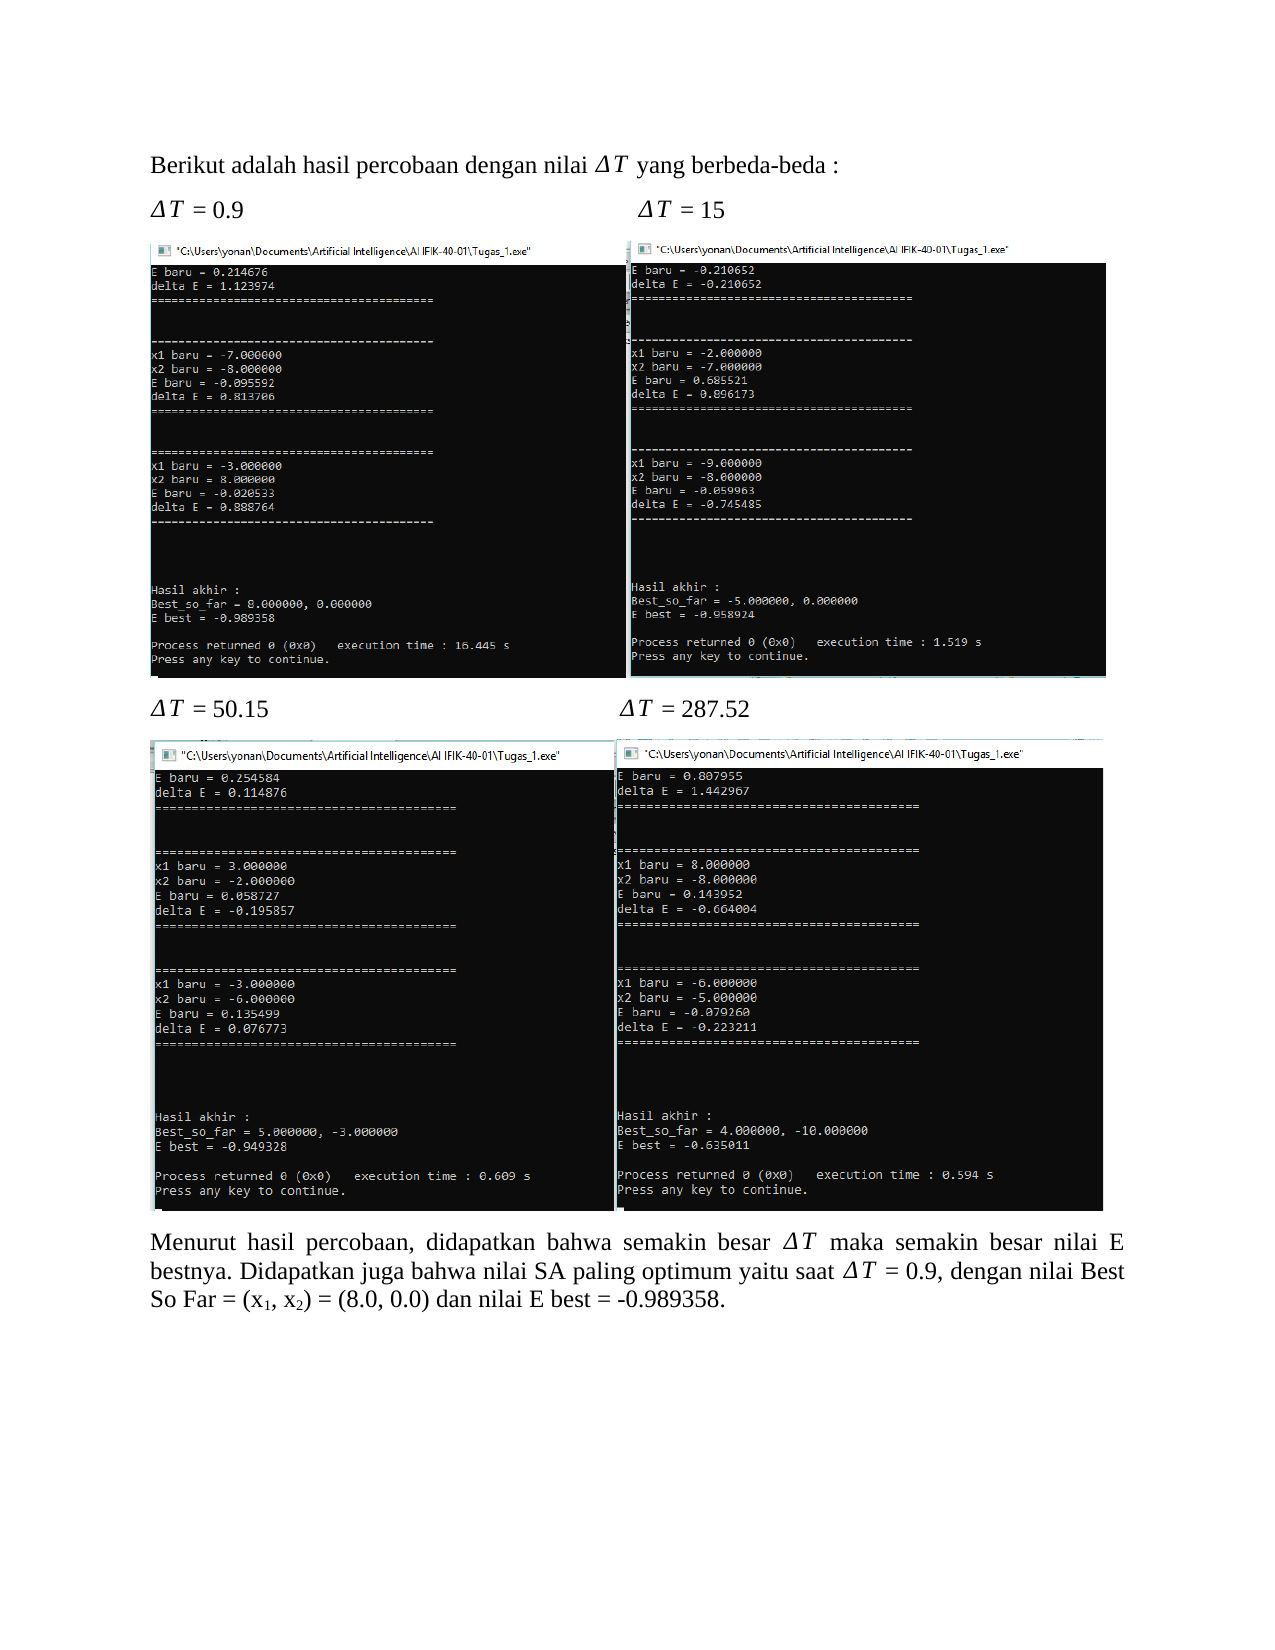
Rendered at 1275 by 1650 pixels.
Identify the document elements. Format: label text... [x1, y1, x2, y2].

text = 0.9 = 15 [150, 195, 1125, 224]
picture [150, 739, 1104, 1211]
text Berikut adalah hasil percobaan dengan nilai yang berbeda-beda : [150, 150, 1125, 179]
text Menurut hasil percobaan, didapatkan bahwa semakin besar maka semakin besar nilai E bestnya. Didapatkan juga bahwa nilai SA paling optimum yaitu saat = 0.9, dengan nilai Best So Far = (x1, x2) = (8.0, 0.0) dan nilai E best = -0.989358. [150, 1227, 1125, 1313]
text = 50.15 = 287.52 [150, 694, 1125, 723]
picture [150, 241, 1106, 678]
